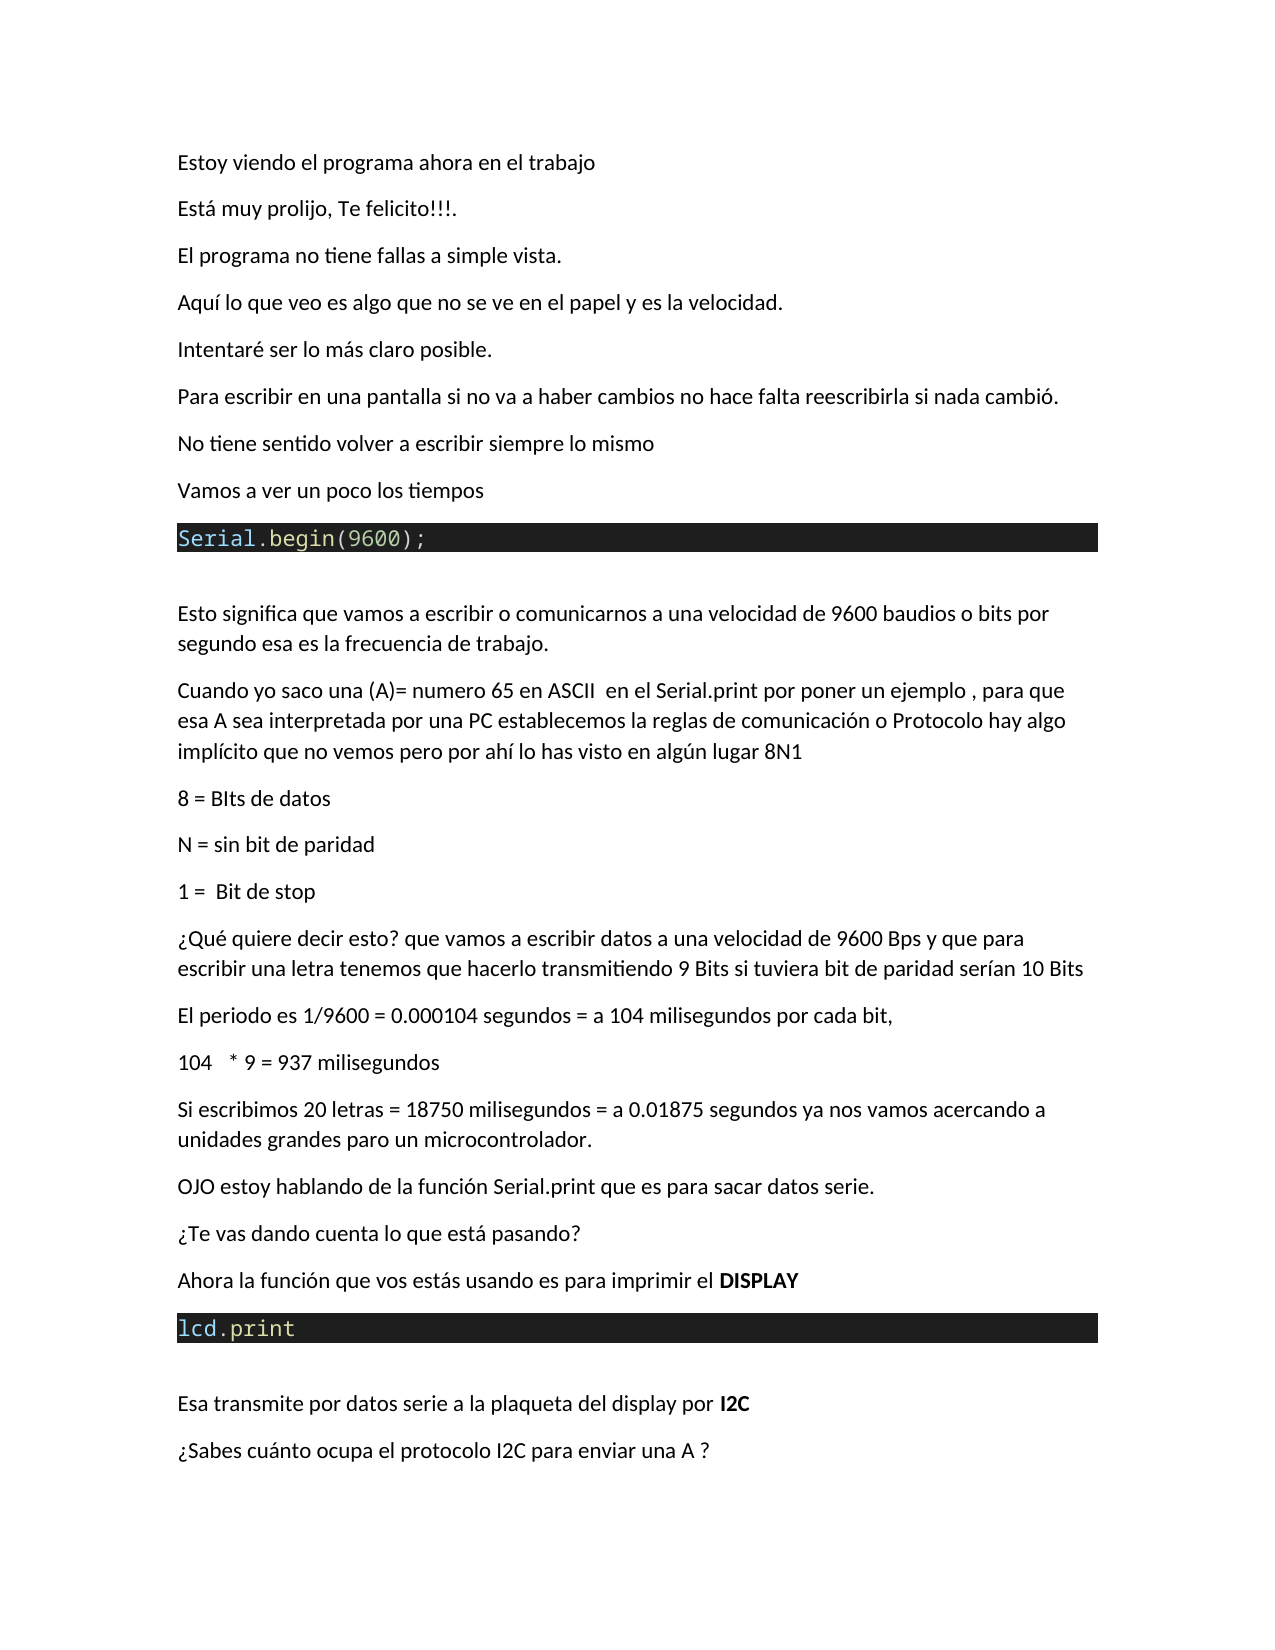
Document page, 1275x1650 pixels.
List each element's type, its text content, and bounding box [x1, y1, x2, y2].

text ¿Qué quiere decir esto? que vamos a escribir datos a una velocidad de 9600 Bps y que para escribir una letra tenemos que hacerlo transmitiendo 9 Bits si tuviera bit de paridad serían 10 Bits [177, 924, 1098, 982]
text Ahora la función que vos estás usando es para imprimir el DISPLAY [177, 1266, 1098, 1294]
text Para escribir en una pantalla si no va a haber cambios no hace falta reescribirla si nada cambió. [177, 382, 1098, 410]
text N = sin bit de paridad [177, 831, 1098, 858]
text El periodo es 1/9600 = 0.000104 segundos = a 104 milisegundos por cada bit, [177, 1001, 1098, 1029]
text Esto significa que vamos a escribir o comunicarnos a una velocidad de 9600 baudios o bits por segundo esa es la frecuencia de trabajo. [177, 599, 1098, 657]
text Estoy viendo el programa ahora en el trabajo [177, 148, 1098, 176]
text lcd.print [177, 1313, 1098, 1343]
text 1 = Bit de stop [177, 877, 1098, 905]
text El programa no tiene fallas a simple vista. [177, 241, 1098, 269]
text Esa transmite por datos serie a la plaqueta del display por I2C [177, 1389, 1098, 1417]
text Intentaré ser lo más claro posible. [177, 335, 1098, 363]
text Está muy prolijo, Te felicito!!!. [177, 194, 1098, 222]
text Serial.begin(9600); [177, 523, 1098, 552]
text ¿Te vas dando cuenta lo que está pasando? [177, 1219, 1098, 1247]
text Aquí lo que veo es algo que no se ve en el papel y es la velocidad. [177, 288, 1098, 316]
text ¿Sabes cuánto ocupa el protocolo I2C para enviar una A ? [177, 1436, 1098, 1464]
text OJO estoy hablando de la función Serial.print que es para sacar datos serie. [177, 1172, 1098, 1200]
text 8 = BIts de datos [177, 784, 1098, 812]
text Si escribimos 20 letras = 18750 milisegundos = a 0.01875 segundos ya nos vamos acercando a unidades grandes paro un microcontrolador. [177, 1095, 1098, 1153]
text 104 * 9 = 937 milisegundos [177, 1048, 1098, 1076]
text No tiene sentido volver a escribir siempre lo mismo [177, 429, 1098, 457]
text Vamos a ver un poco los tiempos [177, 476, 1098, 504]
text Cuando yo saco una (A)= numero 65 en ASCII en el Serial.print por poner un ejemplo , para que esa A sea interpretada por una PC establecemos la reglas de comunicación o Protocolo hay algo implícito que no vemos pero por ahí lo has visto en algún lugar 8N1 [177, 676, 1098, 765]
